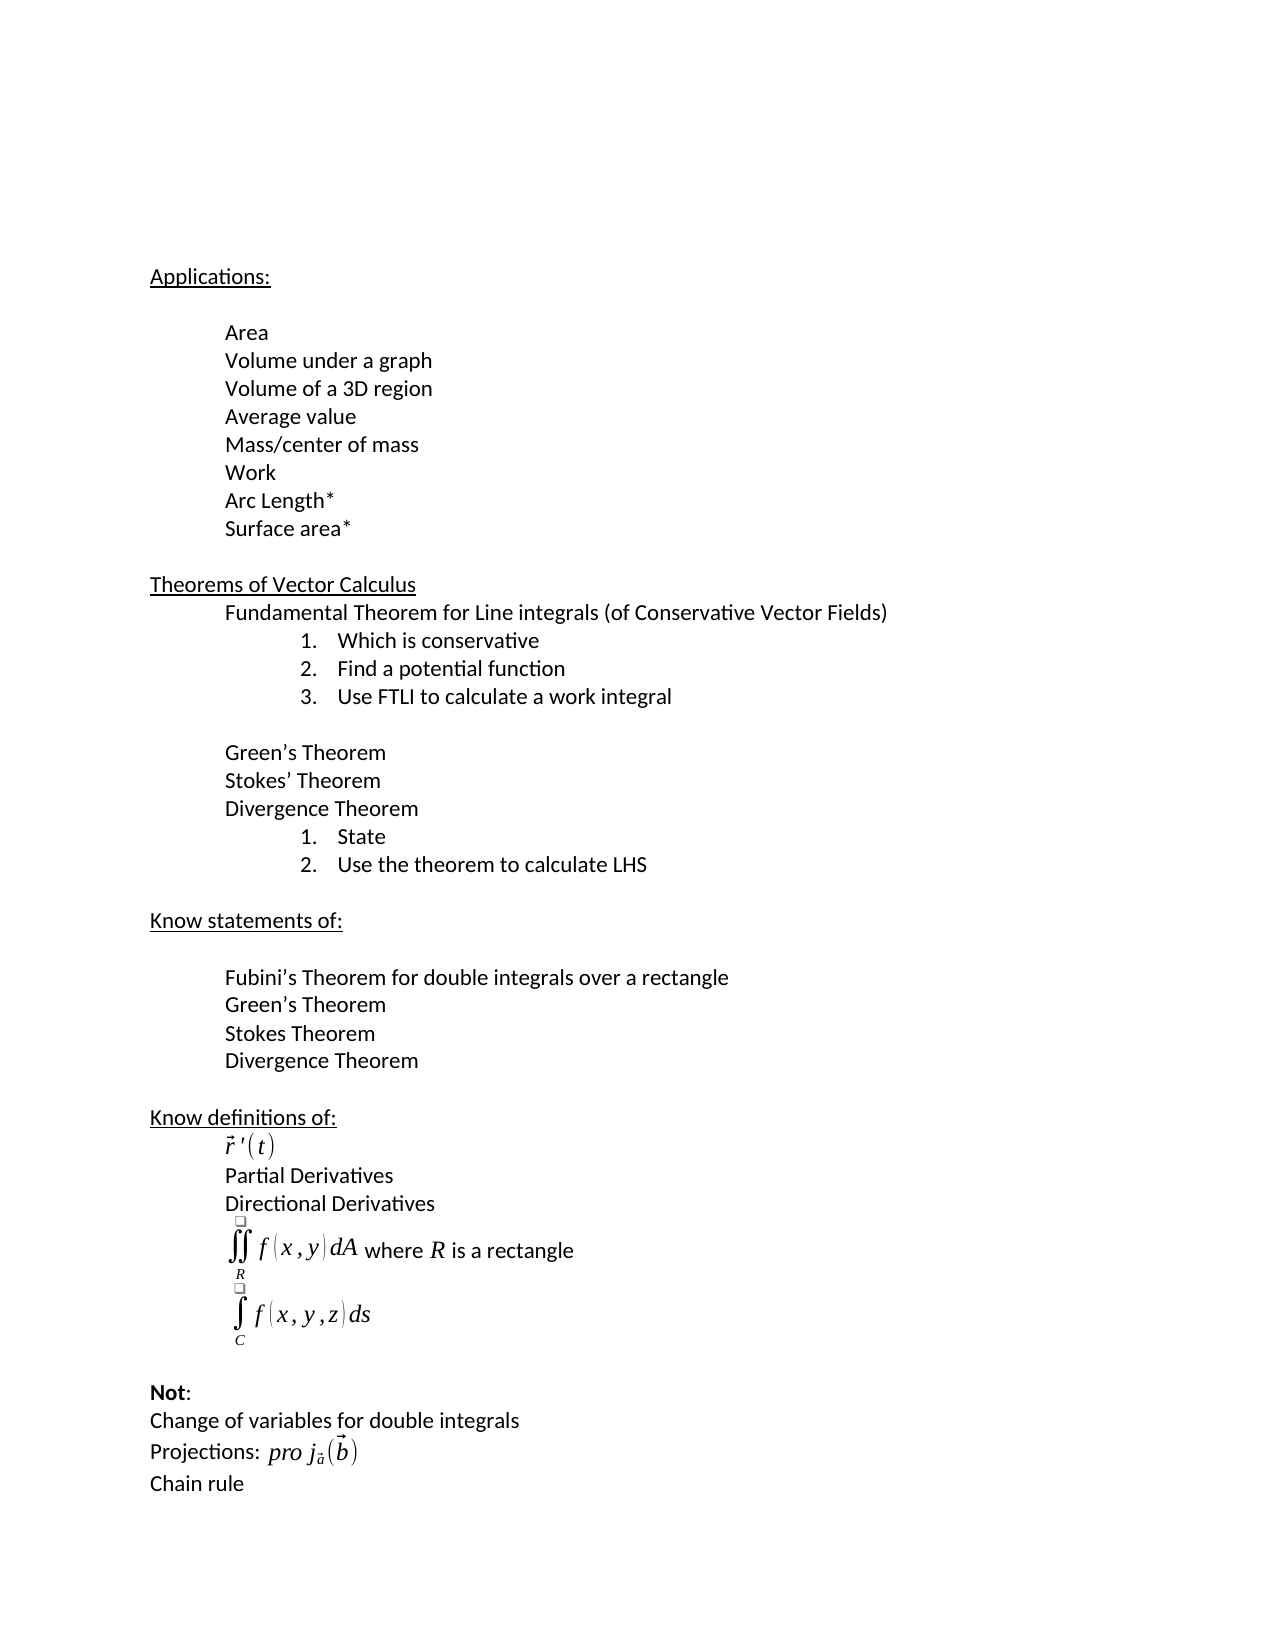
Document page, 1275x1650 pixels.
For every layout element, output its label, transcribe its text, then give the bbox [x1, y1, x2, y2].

text Fubini’s Theorem for double integrals over a rectangle [150, 963, 1125, 991]
text Chain rule [150, 1469, 1125, 1497]
text Stokes Theorem [150, 1019, 1125, 1047]
list Use FTLI to calculate a work integral [300, 682, 1125, 710]
text Know definitions of: [150, 1103, 1125, 1131]
text Surface area* [150, 514, 1125, 542]
text Work [150, 458, 1125, 486]
text Fundamental Theorem for Line integrals (of Conservative Vector Fields) [150, 598, 1125, 626]
text Applications: [150, 262, 1125, 290]
text Divergence Theorem [225, 794, 1125, 822]
text Green’s Theorem [225, 738, 1125, 766]
text Change of variables for double integrals [150, 1406, 1125, 1434]
text Stokes’ Theorem [225, 766, 1125, 794]
list Which is conservative [300, 626, 1125, 654]
list Find a potential function [300, 654, 1125, 682]
text where is a rectangle [150, 1217, 1125, 1283]
text Know statements of: [150, 907, 1125, 934]
text Not: [150, 1378, 1125, 1406]
text Volume of a 3D region [150, 374, 1125, 402]
text Partial Derivatives [150, 1161, 1125, 1189]
text Divergence Theorem [150, 1047, 1125, 1075]
text Arc Length* [150, 486, 1125, 514]
text Theorems of Vector Calculus [150, 570, 1125, 598]
text Average value [150, 402, 1125, 430]
text Mass/center of mass [150, 430, 1125, 458]
list Use the theorem to calculate LHS [300, 851, 1125, 878]
text Projections: [150, 1434, 1125, 1469]
list State [300, 822, 1125, 851]
text Area [150, 318, 1125, 346]
text Directional Derivatives [150, 1189, 1125, 1217]
text Green’s Theorem [150, 991, 1125, 1019]
text Volume under a graph [150, 346, 1125, 374]
